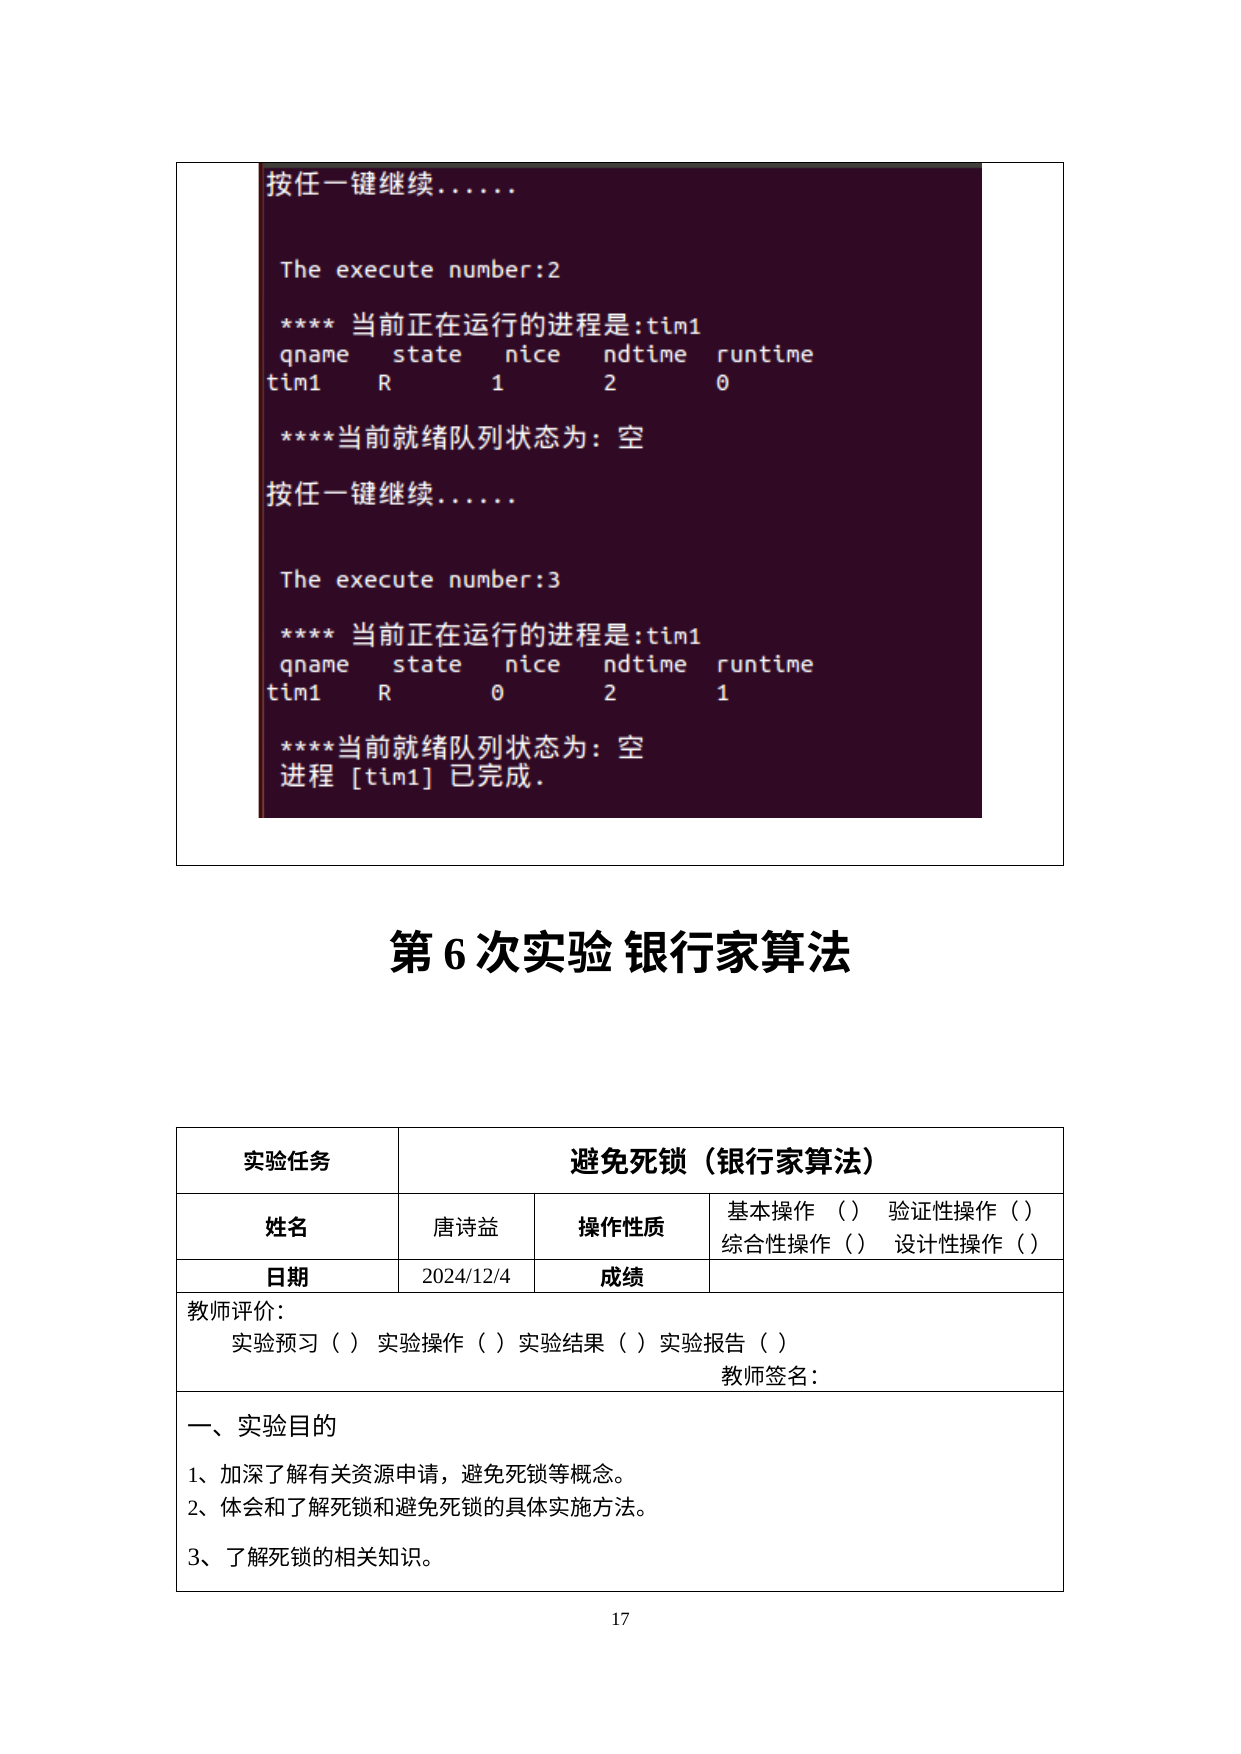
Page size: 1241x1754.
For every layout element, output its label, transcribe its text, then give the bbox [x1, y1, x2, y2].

table_cell 2024/12/4 [399, 1260, 534, 1292]
table_cell 姓名 [177, 1194, 398, 1259]
table_cell 教师评价： 实验预习（ ） 实验操作（ ）实验结果（ ）实验报告（ ） 教师签名： [177, 1293, 1063, 1391]
table_cell 成绩 [535, 1260, 709, 1292]
subtitle 第6次实验 银行家算法 [187, 901, 1053, 999]
table_header 实验任务 [177, 1128, 398, 1193]
picture [258, 163, 982, 818]
table_cell 操作性质 [535, 1194, 709, 1259]
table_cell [177, 1392, 1063, 1591]
table_header 避免死锁（银行家算法） [399, 1128, 1063, 1193]
table_cell 唐诗益 [399, 1194, 534, 1259]
table_cell [710, 1260, 1063, 1292]
table_cell 三、实验结果截图 [177, 163, 1063, 865]
table_cell 日期 [177, 1260, 398, 1292]
table_cell 基本操作 （ ） 验证性操作（ ） 综合性操作（ ） 设计性操作（ ） [710, 1194, 1063, 1259]
